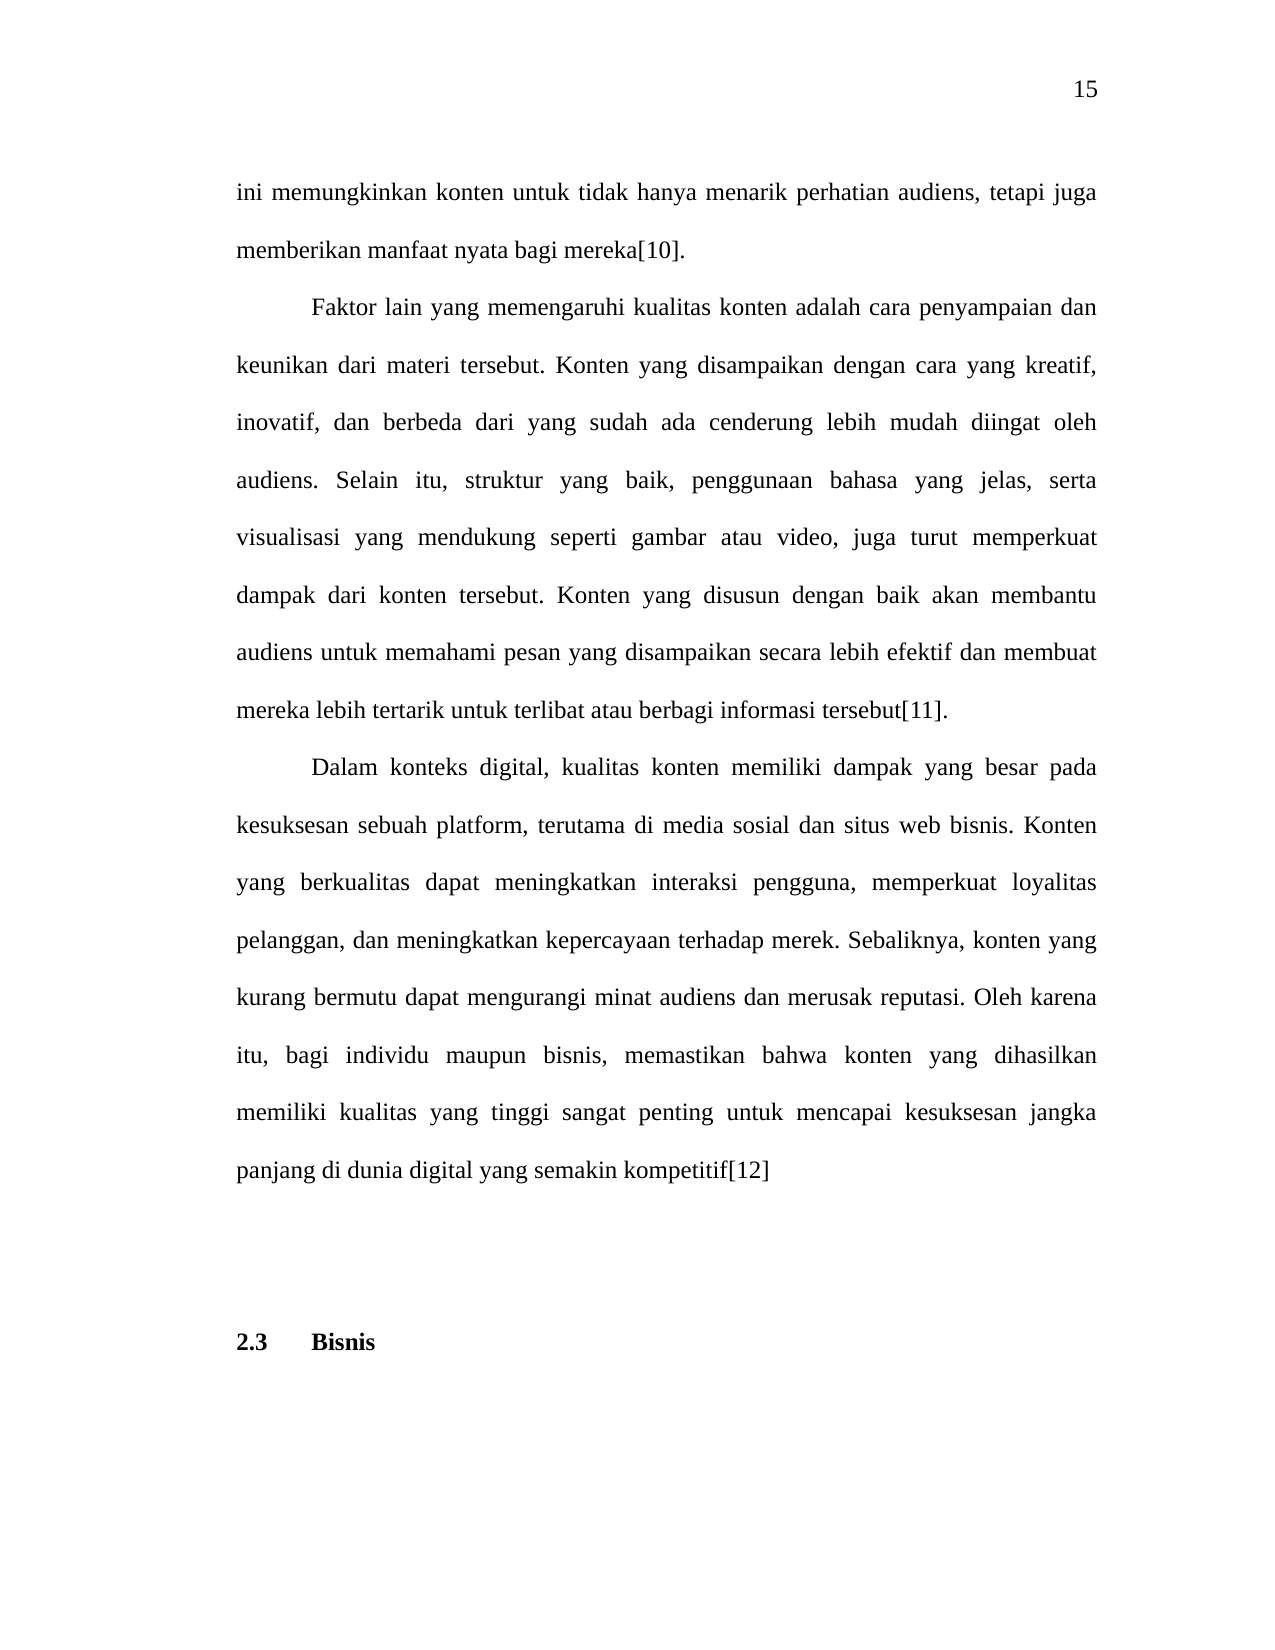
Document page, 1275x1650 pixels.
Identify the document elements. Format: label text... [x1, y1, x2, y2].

text Dalam konteks digital, kualitas konten memiliki dampak yang besar pada kesuksesan sebuah platform, terutama di media sosial dan situs web bisnis. Konten yang berkualitas dapat meningkatkan interaksi pengguna, memperkuat loyalitas pelanggan, dan meningkatkan kepercayaan terhadap merek. Sebaliknya, konten yang kurang bermutu dapat mengurangi minat audiens dan merusak reputasi. Oleh karena itu, bagi individu maupun bisnis, memastikan bahwa konten yang dihasilkan memiliki kualitas yang tinggi sangat penting untuk mencapai kesuksesan jangka panjang di dunia digital yang semakin kompetitif[12] [236, 752, 1098, 1183]
subtitle 2.3 Bisnis [236, 1327, 1098, 1356]
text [236, 177, 1098, 263]
text Faktor lain yang memengaruhi kualitas konten adalah cara penyampaian dan keunikan dari materi tersebut. Konten yang disampaikan dengan cara yang kreatif, inovatif, dan berbeda dari yang sudah ada cenderung lebih mudah diingat oleh audiens. Selain itu, struktur yang baik, penggunaan bahasa yang jelas, serta visualisasi yang mendukung seperti gambar atau video, juga turut memperkuat dampak dari konten tersebut. Konten yang disusun dengan baik akan membantu audiens untuk memahami pesan yang disampaikan secara lebih efektif dan membuat mereka lebih tertarik untuk terlibat atau berbagi informasi tersebut[11]. [236, 292, 1098, 723]
